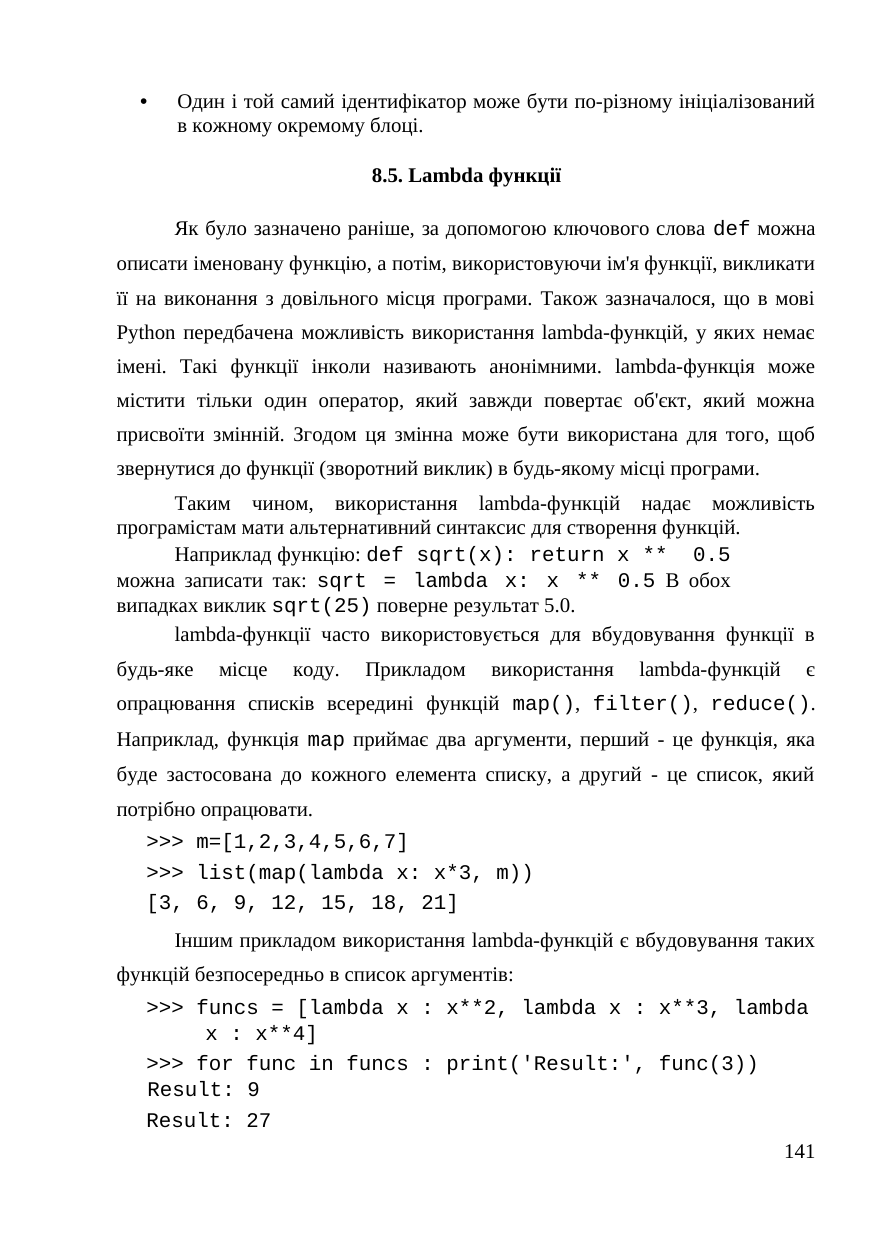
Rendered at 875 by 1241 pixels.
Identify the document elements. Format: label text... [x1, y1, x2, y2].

text Як було зазначено раніше, за допомогою ключового слова def можна описати іменовану функцію, а потім, використовуючи ім'я функції, викликати її на виконання з довільного місця програми. Також зазначалося, що в мові Python передбачена можливість використання lambda-функцій, у яких немає імені. Такі функції інколи називають анонімними. lambda-функція може містити тільки один оператор, який завжди повертає об'єкт, який можна присвоїти змінній. Згодом ця змінна може бути використана для того, щоб звернутися до функції (зворотний виклик) в будь-якому місці програми. [116, 215, 816, 480]
text Наприклад функцію: def sqrt(x): return x ** 0.5 можна записати так: sqrt = lambda x: x ** 0.5 В обох випадках виклик sqrt(25) поверне результат 5.0. [116, 542, 731, 619]
text >>> funcs = [lambda x : x**2, lambda x : x**3, lambda x : x**4] [146, 997, 810, 1047]
text Таким чином, використання lambda-функцій надає можливість програмістам мати альтернативний синтаксис для створення функцій. [116, 491, 816, 539]
text Result: 27 [146, 1110, 810, 1133]
subtitle 8.5. Lambda функції [118, 163, 814, 187]
text >>> for func in funcs : print('Result:', func(3)) Result: 9 [146, 1053, 810, 1103]
text >>> list(map(lambda x: x*3, m)) [146, 862, 810, 885]
text lambda-функції часто використовується для вбудовування функції в будь-яке місце коду. Прикладом використання lambda-функцій є опрацювання списків всередині функцій map(), filter(), reduce(). Наприклад, функція map приймає два аргументи, перший - це функція, яка буде застосована до кожного елемента списку, а другий - це список, який потрібно опрацювати. [116, 622, 816, 821]
text Іншим прикладом використання lambda-функцій є вбудовування таких функцій безпосередньо в список аргументів: [116, 928, 816, 986]
text >>> m=[1,2,3,4,5,6,7] [146, 831, 810, 855]
text [3, 6, 9, 12, 15, 18, 21] [146, 892, 810, 916]
list Один і той самий ідентифікатор може бути по-різному ініціалізований в кожному окремому блоці. [140, 89, 816, 137]
